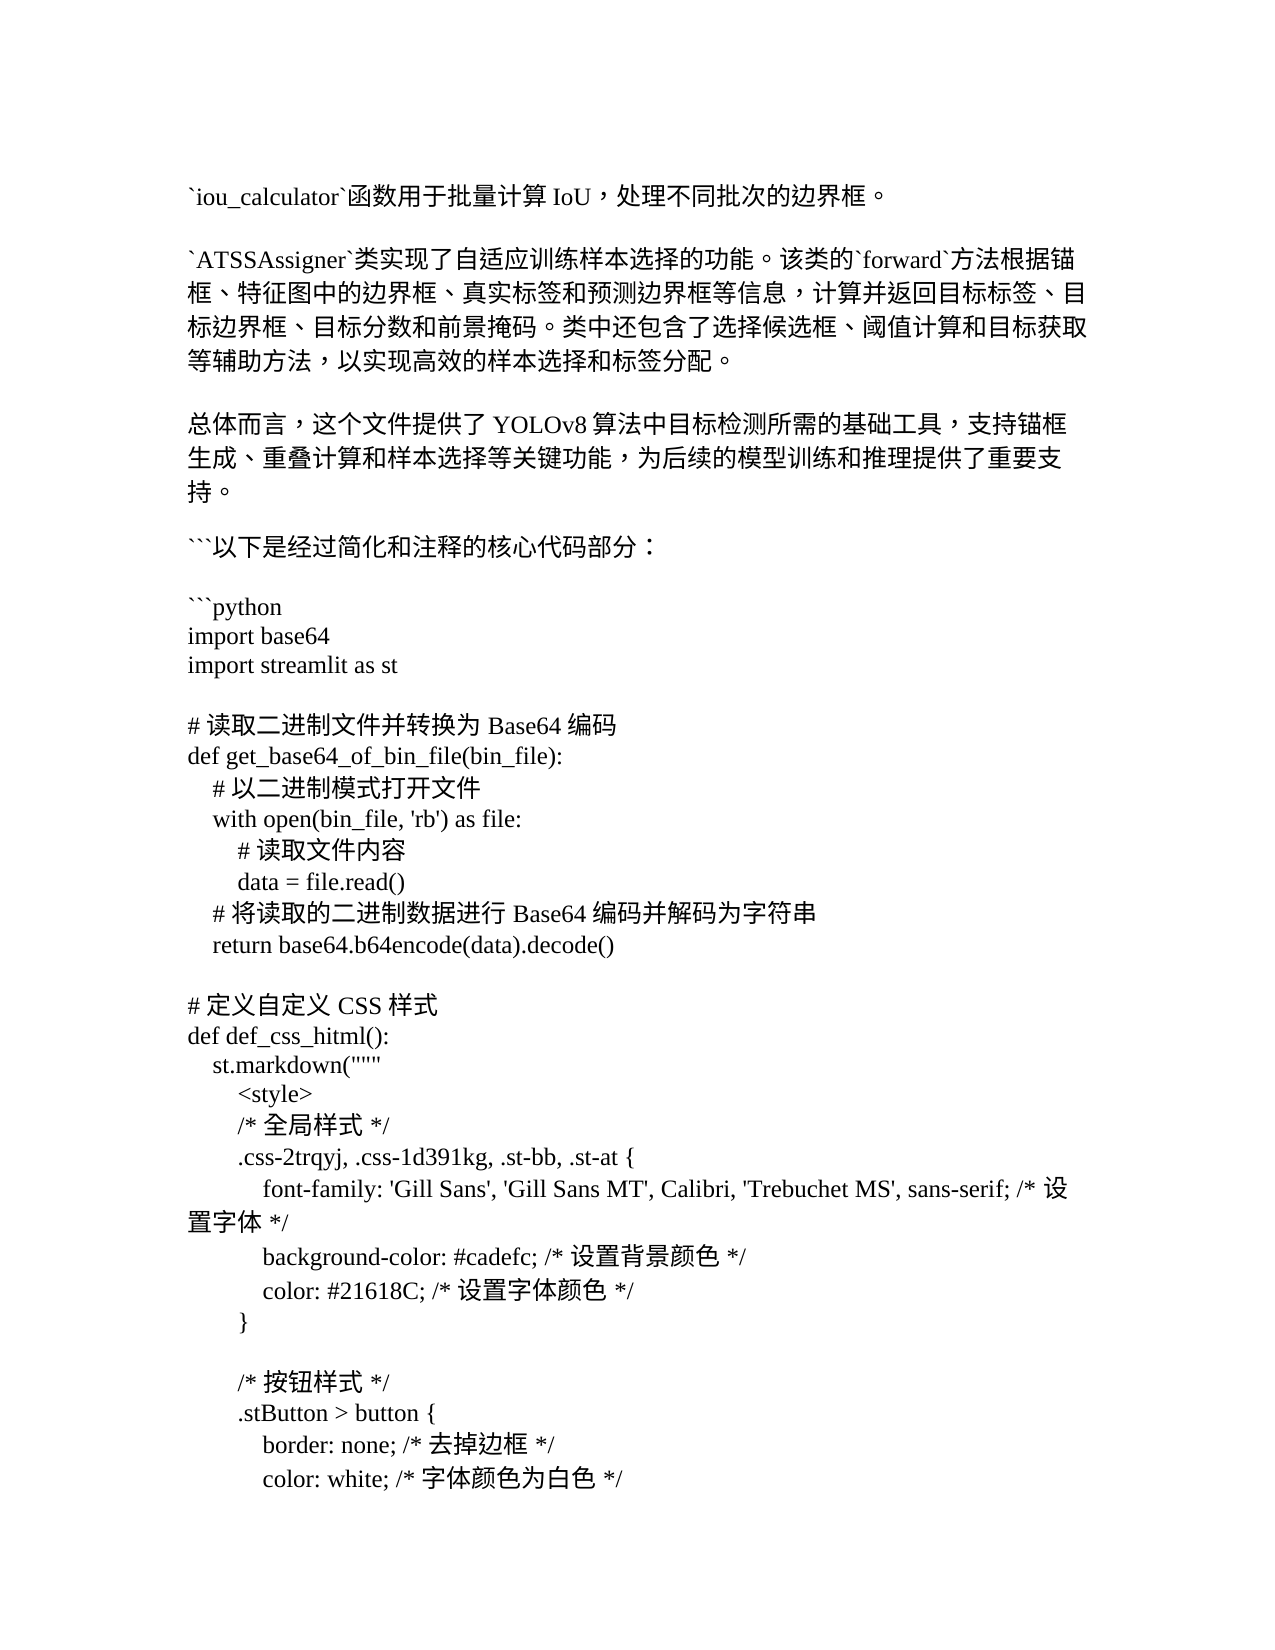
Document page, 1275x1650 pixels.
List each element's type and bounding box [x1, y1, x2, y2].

text [187, 150, 1087, 509]
text [187, 529, 1087, 1495]
